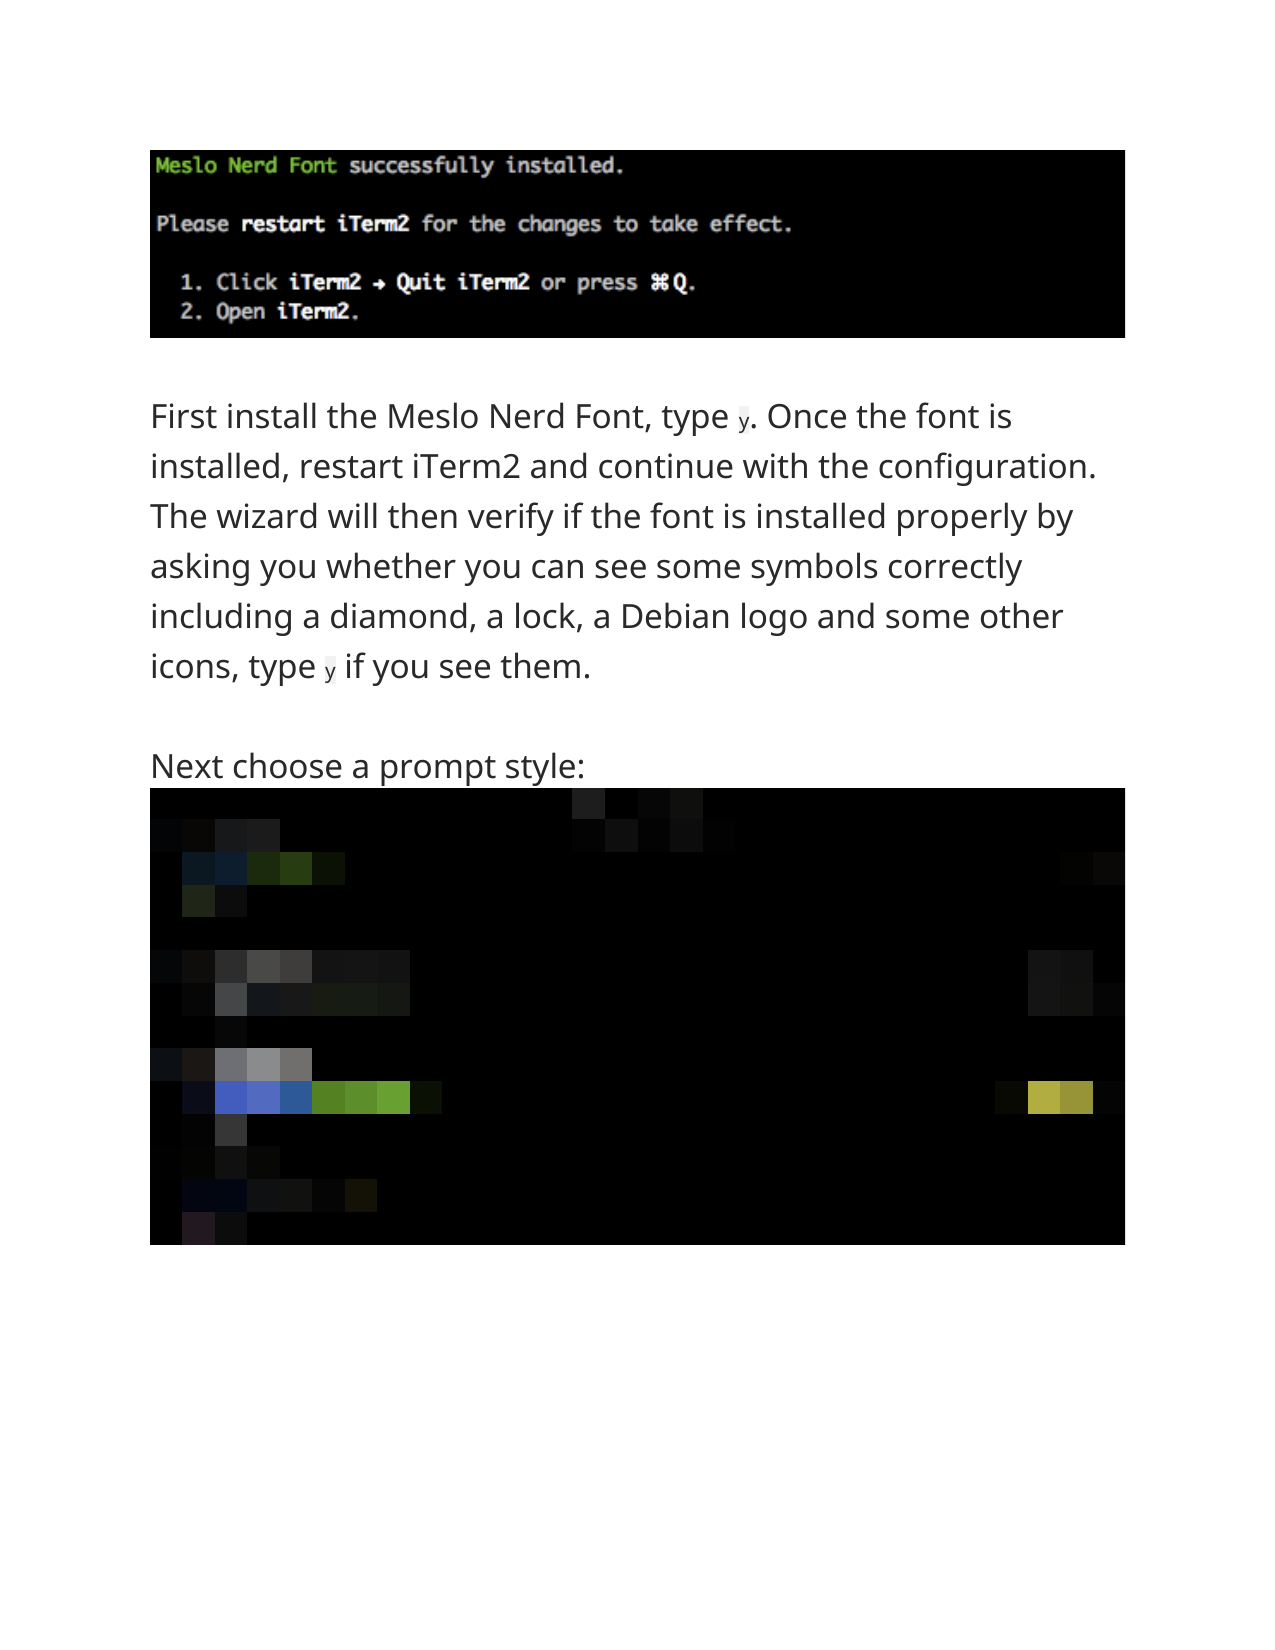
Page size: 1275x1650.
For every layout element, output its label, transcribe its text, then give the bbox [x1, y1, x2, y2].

picture [150, 150, 1125, 338]
text First install the Meslo Nerd Font, type y. Once the font is installed, restart iTerm2 and continue with the configuration. The wizard will then verify if the font is installed properly by asking you whether you can see some symbols correctly including a diamond, a lock, a Debian logo and some other icons, type y if you see them. [150, 388, 1125, 688]
picture [150, 788, 1125, 1245]
text Next choose a prompt style: [150, 738, 1125, 788]
